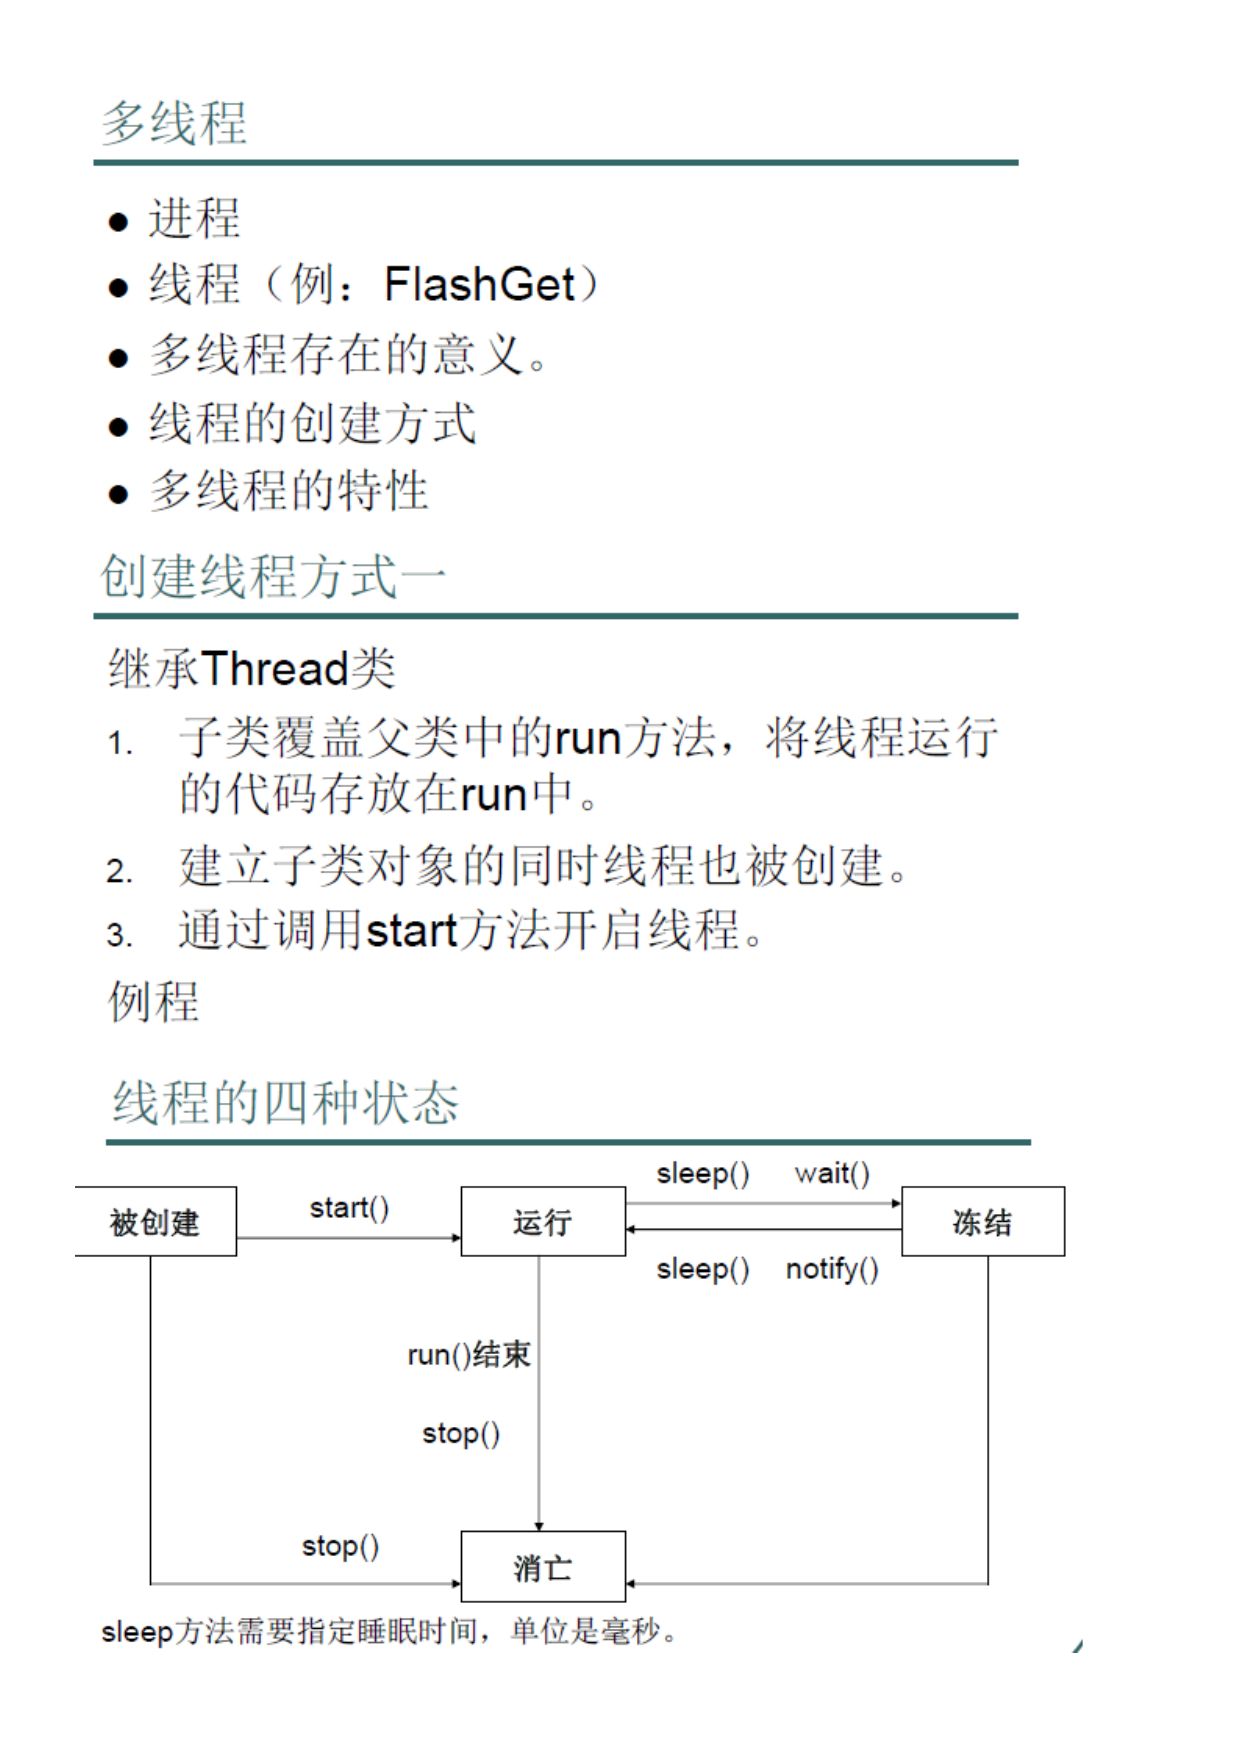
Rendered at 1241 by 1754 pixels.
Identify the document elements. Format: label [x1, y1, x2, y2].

picture [75, 535, 1050, 1050]
picture [75, 1055, 1083, 1653]
picture [75, 80, 1055, 523]
